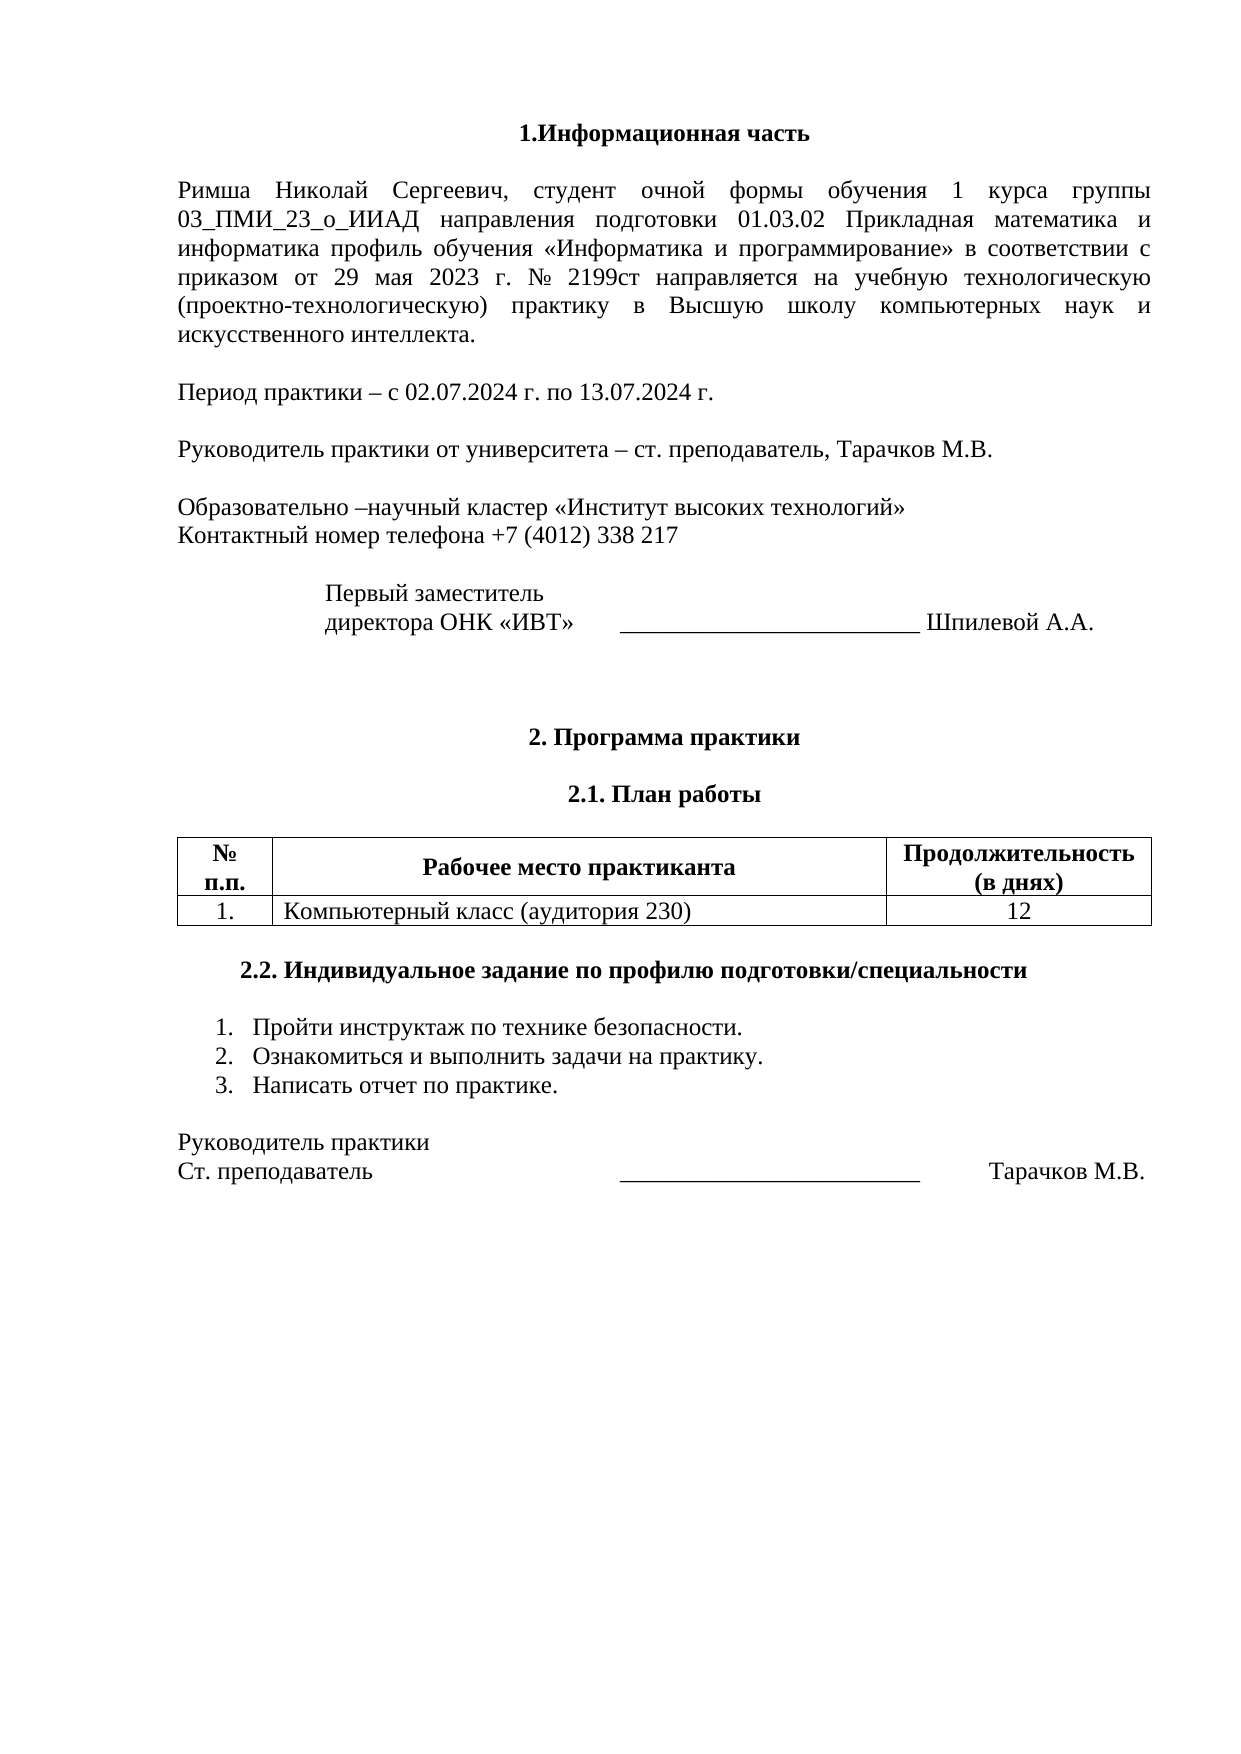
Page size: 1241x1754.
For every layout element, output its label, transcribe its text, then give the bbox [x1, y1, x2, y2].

table_cell Компьютерный класс (аудитория 230) [273, 896, 886, 925]
text Ст. преподаватель ________________________ Тарачков М.В. [177, 1156, 1152, 1185]
text Период практики – с 02.07.2024 г. по 13.07.2024 г. [177, 377, 1152, 406]
text Руководитель практики от университета – ст. преподаватель, Тарачков М.В. [177, 434, 1152, 463]
text Контактный номер телефона +7 (4012) 338 217 [177, 521, 1152, 549]
table_header Продолжительность (в днях) [887, 838, 1151, 895]
text 2.2. Индивидуальное задание по профилю подготовки/специальности [177, 955, 1152, 984]
text 1.Информационная часть [177, 118, 1152, 147]
text Римша Николай Сергеевич, студент очной формы обучения 1 курса группы 03_ПМИ_23_о_ИИАД направления подготовки 01.03.02 Прикладная математика и информатика профиль обучения «Информатика и программирование» в соответствии с приказом от 29 мая 2023 г. № 2199ст направляется на учебную технологическую (проектно-технологическую) практику в Высшую школу компьютерных наук и искусственного интеллекта. [177, 176, 1152, 348]
text 2. Программа практики [177, 722, 1152, 751]
table_cell 12 [887, 896, 1151, 925]
text директора ОНК «ИВТ» ________________________ Шпилевой А.А. [251, 607, 1152, 636]
text Образовательно –научный кластер «Институт высоких технологий» [177, 492, 1152, 521]
list Ознакомиться и выполнить задачи на практику. [215, 1041, 1152, 1070]
text Руководитель практики [177, 1127, 1152, 1156]
text 2.1. План работы [177, 779, 1152, 808]
list Написать отчет по практике. [215, 1070, 1152, 1099]
list Пройти инструктаж по технике безопасности. [215, 1012, 1152, 1041]
table_cell 1. [178, 896, 272, 925]
text Первый заместитель [251, 578, 1152, 607]
table_header Рабочее место практиканта [273, 838, 886, 895]
table_header № п.п. [178, 838, 272, 895]
